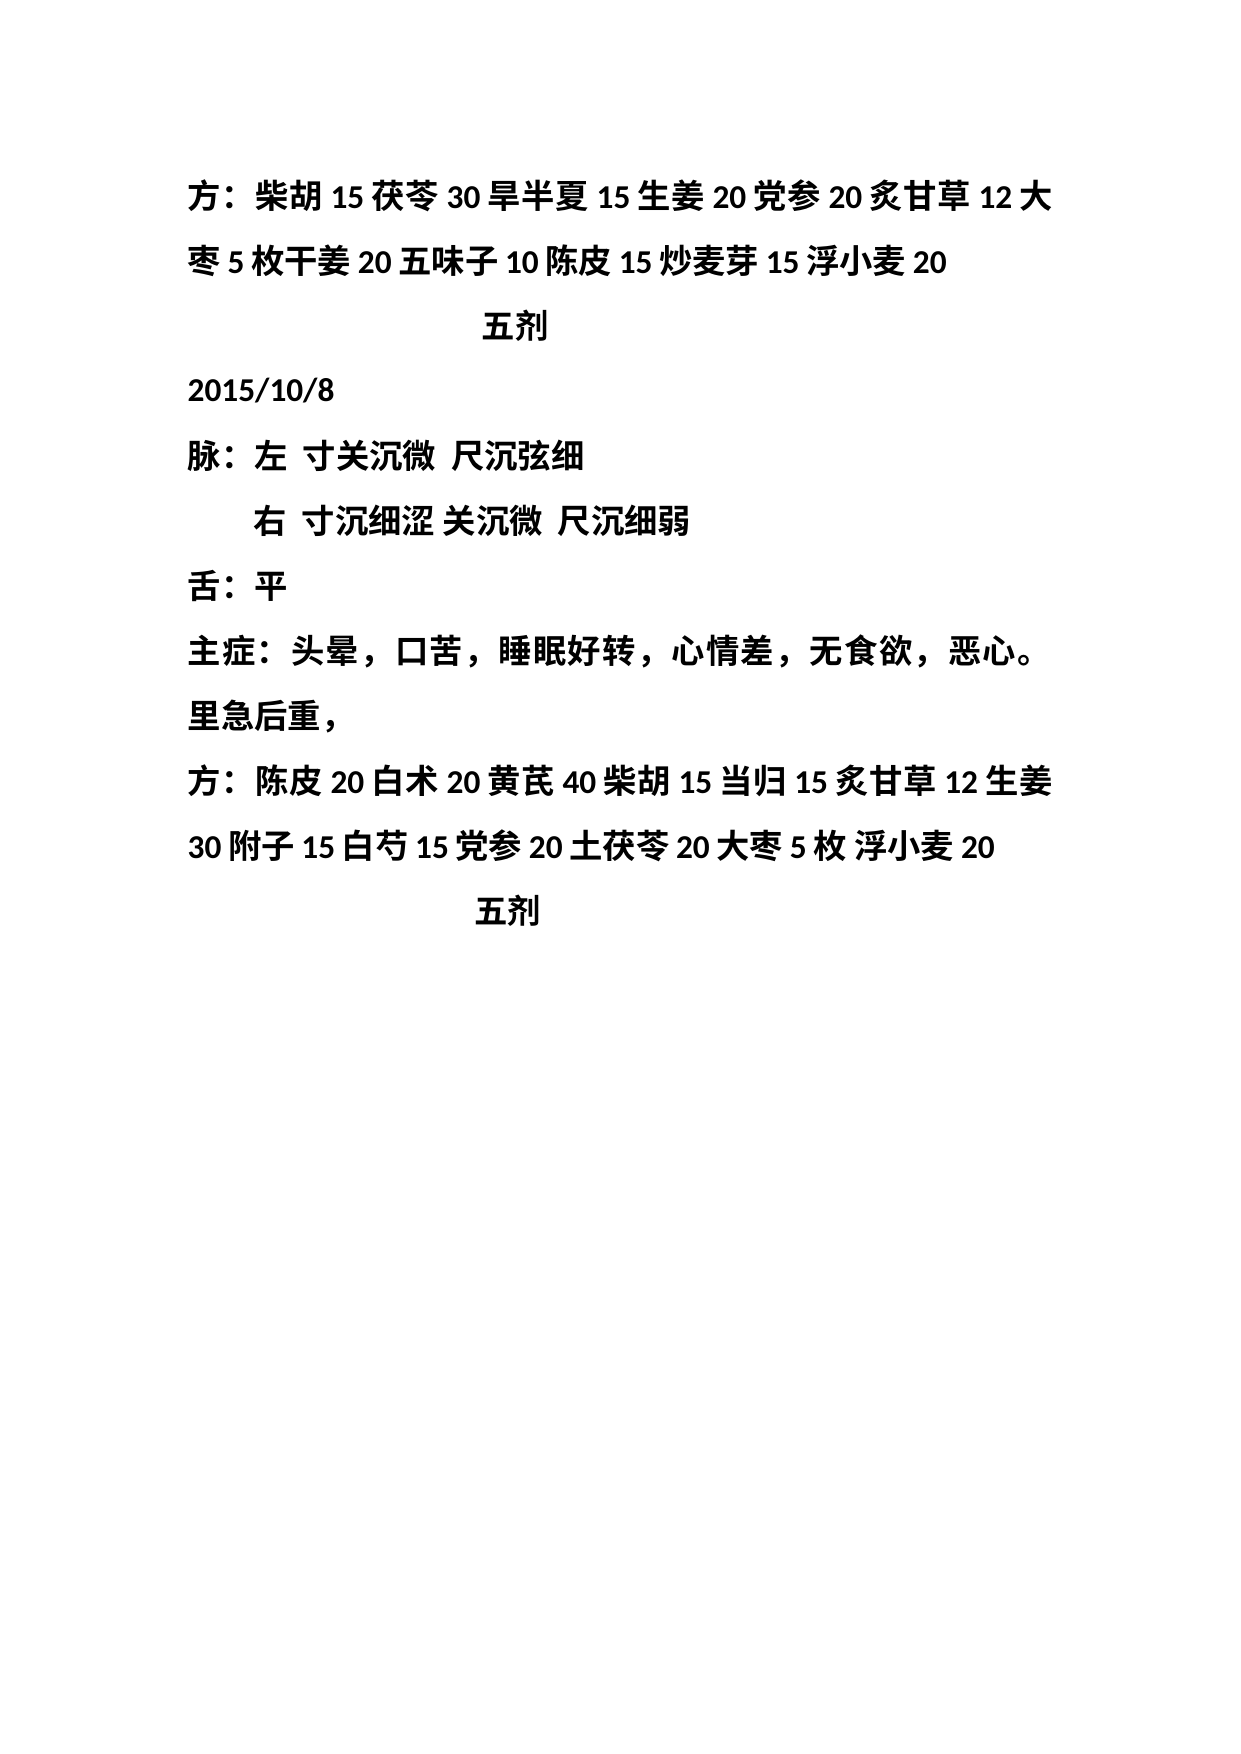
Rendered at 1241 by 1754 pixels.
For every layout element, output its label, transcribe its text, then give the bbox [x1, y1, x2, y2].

text 主症：头晕，口苦，睡眠好转，心情差，无食欲，恶心。里急后重， [187, 617, 1053, 747]
text 方：柴胡15茯苓30旱半夏15生姜20党参20炙甘草12大枣5枚干姜20五味子10陈皮15炒麦芽15浮小麦20 [187, 162, 1053, 292]
text 方：陈皮20白术20黄芪40柴胡15当归15炙甘草12生姜30附子15白芍15党参20土茯苓20大枣5枚 浮小麦20 [187, 747, 1053, 877]
text 脉：左 寸关沉微 尺沉弦细 [187, 422, 1053, 487]
text 五剂 [187, 292, 1053, 357]
text 五剂 [187, 877, 1053, 942]
text 右 寸沉细涩 关沉微 尺沉细弱 [187, 487, 1053, 552]
text 2015/10/8 [187, 357, 1053, 422]
text 舌：平 [187, 552, 1053, 617]
